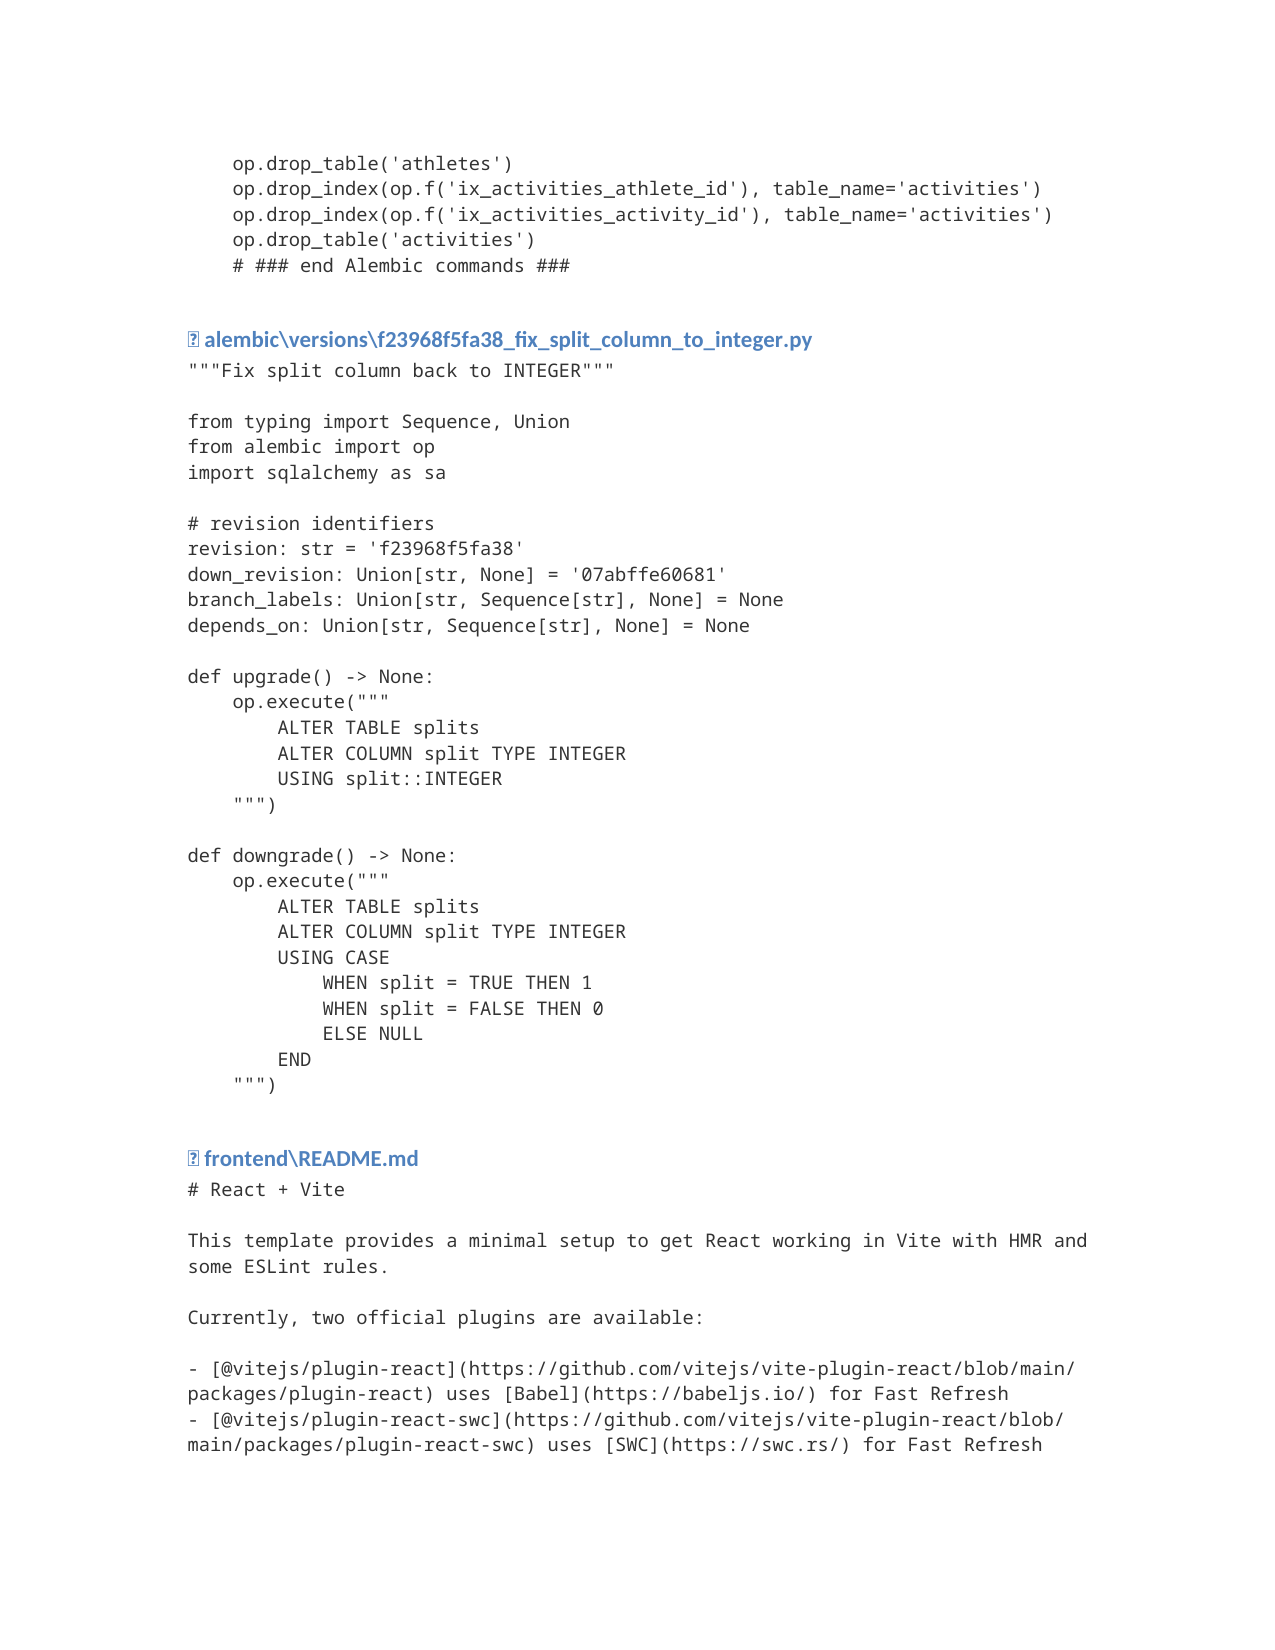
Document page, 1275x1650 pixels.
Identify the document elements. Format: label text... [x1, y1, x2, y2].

subtitle 📄 frontend\README.md [187, 1144, 1087, 1172]
subtitle 📄 alembic\versions\f23968f5fa38_fix_split_column_to_integer.py [187, 325, 1087, 353]
text """Fix split column back to INTEGER""" from typing import Sequence, Union from alembic import op import sqlalchemy as sa # revision identifiers revision: str = 'f23968f5fa38' down_revision: Union[str, None] = '07abffe60681' branch_labels: Union[str, Sequence[str], None] = None depends_on: Union[str, Sequence[str], None] = None def upgrade() -> None: op.execute(""" ALTER TABLE splits ALTER COLUMN split TYPE INTEGER USING split::INTEGER """) def downgrade() -> None: op.execute(""" ALTER TABLE splits ALTER COLUMN split TYPE INTEGER USING CASE WHEN split = TRUE THEN 1 WHEN split = FALSE THEN 0 ELSE NULL END """) [187, 357, 1087, 1123]
